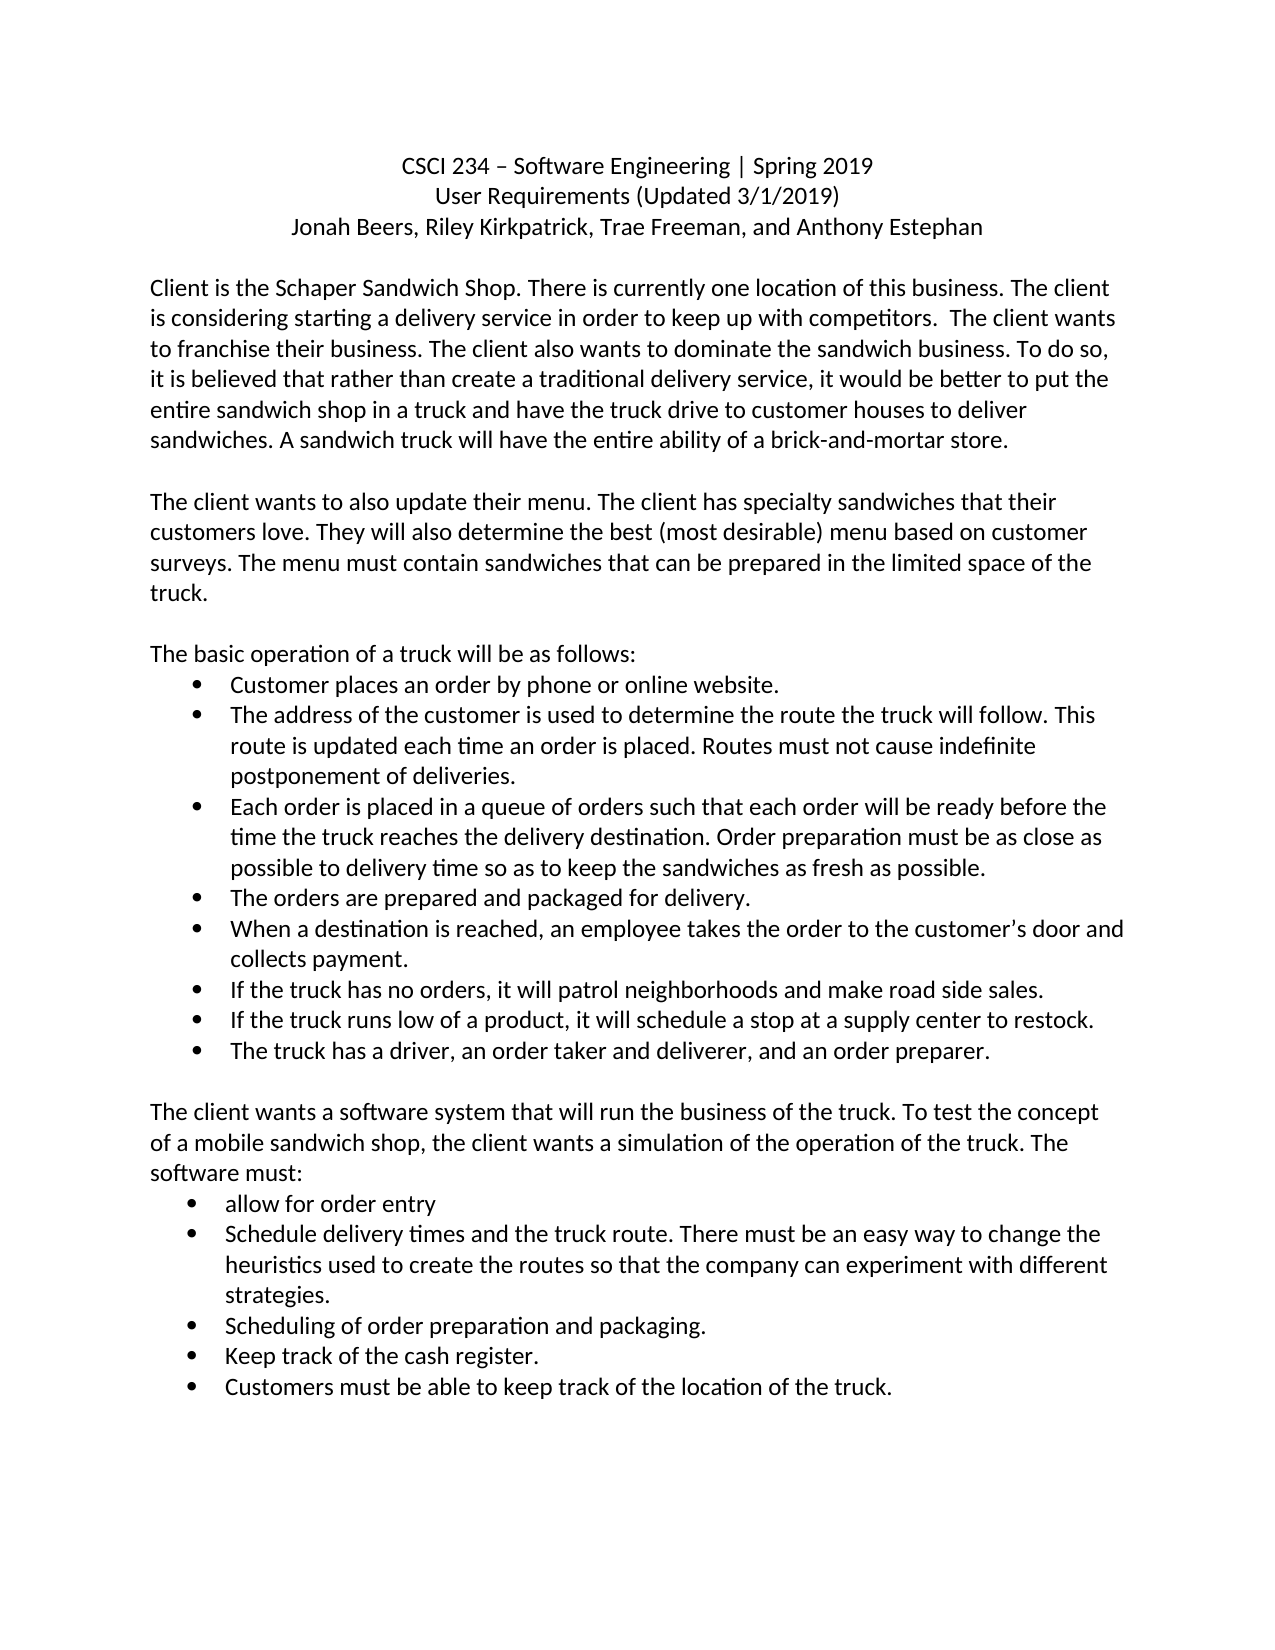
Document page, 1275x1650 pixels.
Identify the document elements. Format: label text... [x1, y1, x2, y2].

text User Requirements (Updated 3/1/2019) [150, 181, 1125, 211]
list If the truck has no orders, it will patrol neighborhoods and make road side sales. [193, 974, 1125, 1004]
list Keep track of the cash register. [187, 1340, 1125, 1371]
list Schedule delivery times and the truck route. There must be an easy way to change the heuristics used to create the routes so that the company can experiment with different strategies. [187, 1218, 1125, 1310]
list The truck has a driver, an order taker and deliverer, and an order preparer. [193, 1035, 1125, 1066]
text CSCI 234 – Software Engineering | Spring 2019 [150, 150, 1125, 181]
list When a destination is reached, an employee takes the order to the customer’s door and collects payment. [193, 913, 1125, 974]
text The basic operation of a truck will be as follows: [150, 638, 1125, 669]
list The address of the customer is used to determine the route the truck will follow. This route is updated each time an order is placed. Routes must not cause indefinite postponement of deliveries. [193, 699, 1125, 791]
list The orders are prepared and packaged for delivery. [193, 882, 1125, 913]
list allow for order entry [187, 1188, 1125, 1218]
text Jonah Beers, Riley Kirkpatrick, Trae Freeman, and Anthony Estephan [150, 211, 1125, 242]
list Each order is placed in a queue of orders such that each order will be ready before the time the truck reaches the delivery destination. Order preparation must be as close as possible to delivery time so as to keep the sandwiches as fresh as possible. [193, 791, 1125, 882]
list Customer places an order by phone or online website. [193, 669, 1125, 699]
list Customers must be able to keep track of the location of the truck. [187, 1371, 1125, 1401]
text The client wants to also update their menu. The client has specialty sandwiches that their customers love. They will also determine the best (most desirable) menu based on customer surveys. The menu must contain sandwiches that can be prepared in the limited space of the truck. [150, 486, 1125, 608]
text Client is the Schaper Sandwich Shop. There is currently one location of this business. The client is considering starting a delivery service in order to keep up with competitors. The client wants to franchise their business. The client also wants to dominate the sandwich business. To do so, it is believed that rather than create a traditional delivery service, it would be better to put the entire sandwich shop in a truck and have the truck drive to customer houses to deliver sandwiches. A sandwich truck will have the entire ability of a brick-and-mortar store. [150, 272, 1125, 455]
list If the truck runs low of a product, it will schedule a stop at a supply center to restock. [193, 1004, 1125, 1035]
text The client wants a software system that will run the business of the truck. To test the concept of a mobile sandwich shop, the client wants a simulation of the operation of the truck. The software must: [150, 1096, 1125, 1188]
list Scheduling of order preparation and packaging. [187, 1310, 1125, 1340]
